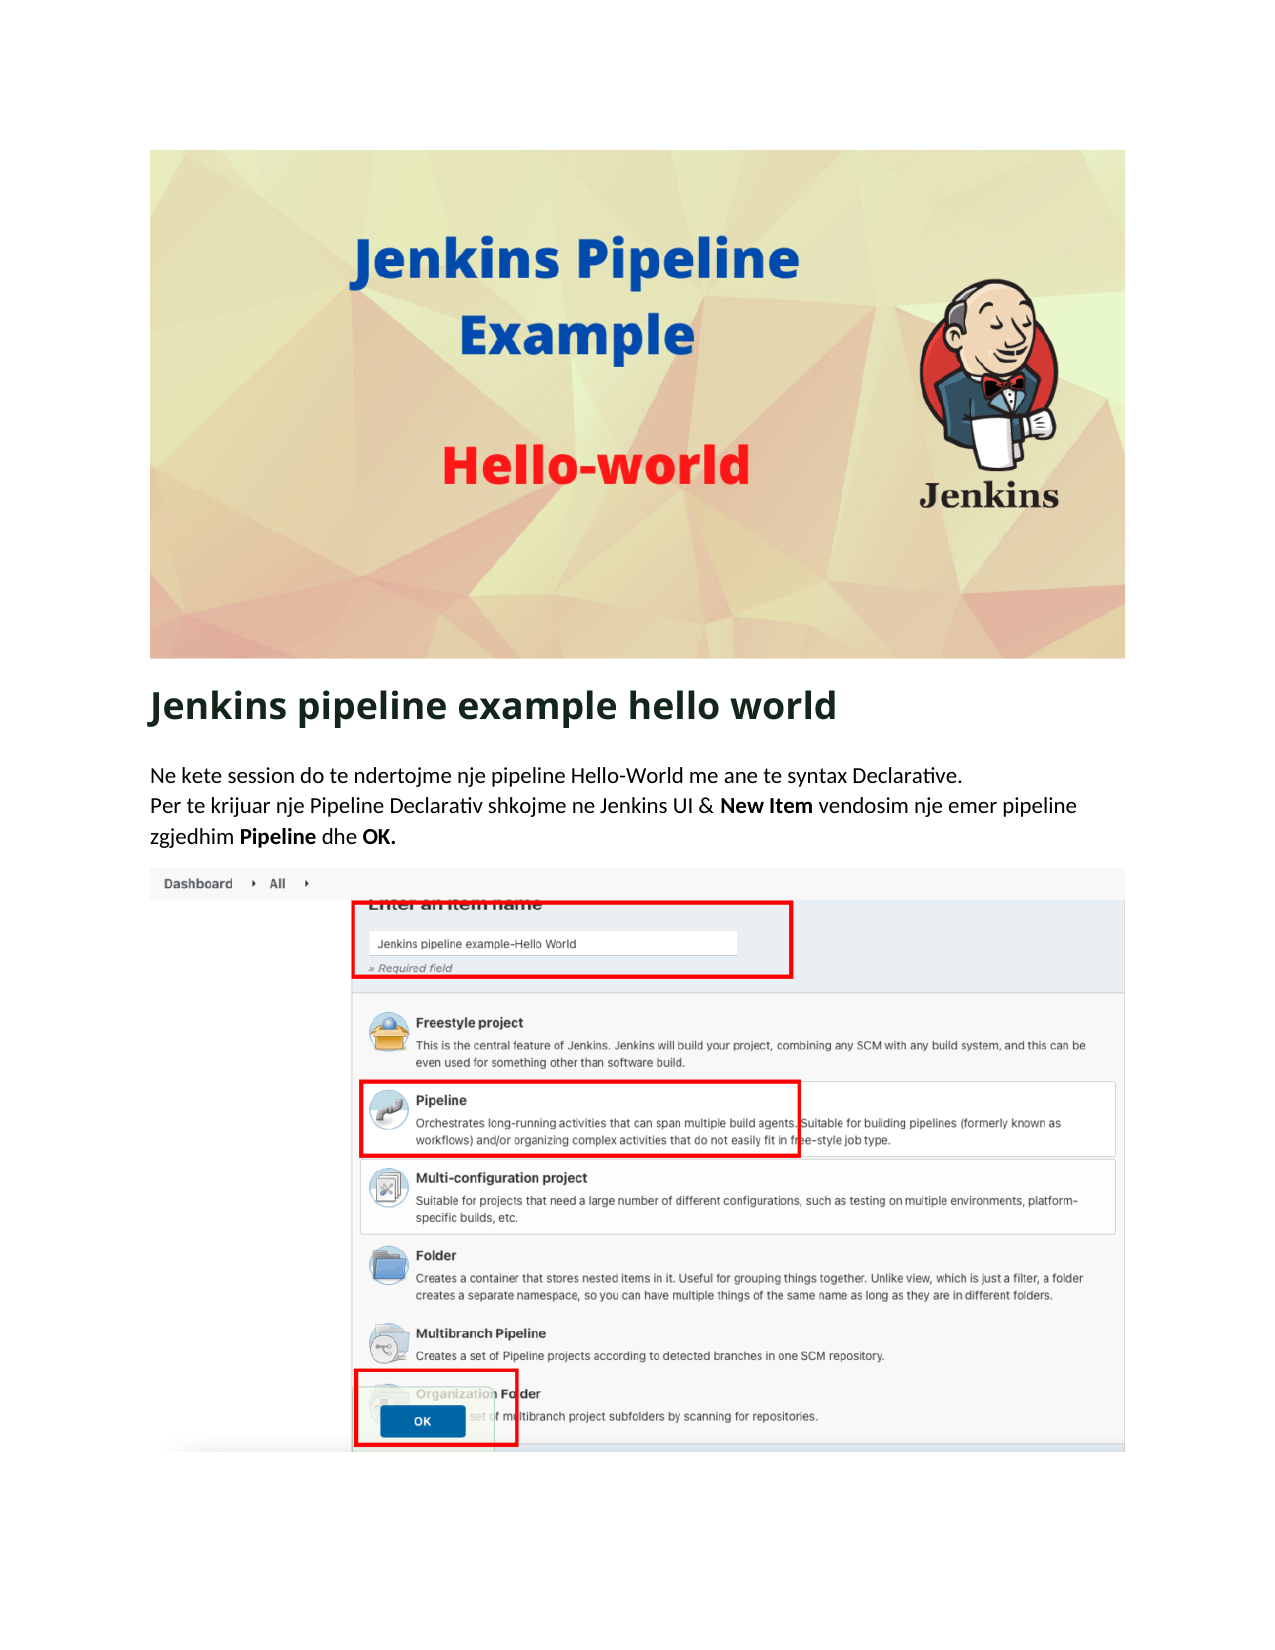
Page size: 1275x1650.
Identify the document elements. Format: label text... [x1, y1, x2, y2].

subtitle Jenkins pipeline example hello world [150, 679, 1125, 730]
picture [150, 868, 1125, 1452]
text Ne kete session do te ndertojme nje pipeline Hello-World me ane te syntax Declarative. Per te krijuar nje Pipeline Declarativ shkojme ne Jenkins UI & New Item vendosim nje emer pipeline zgjedhim Pipeline dhe OK. [150, 761, 1125, 850]
picture [150, 150, 1125, 661]
